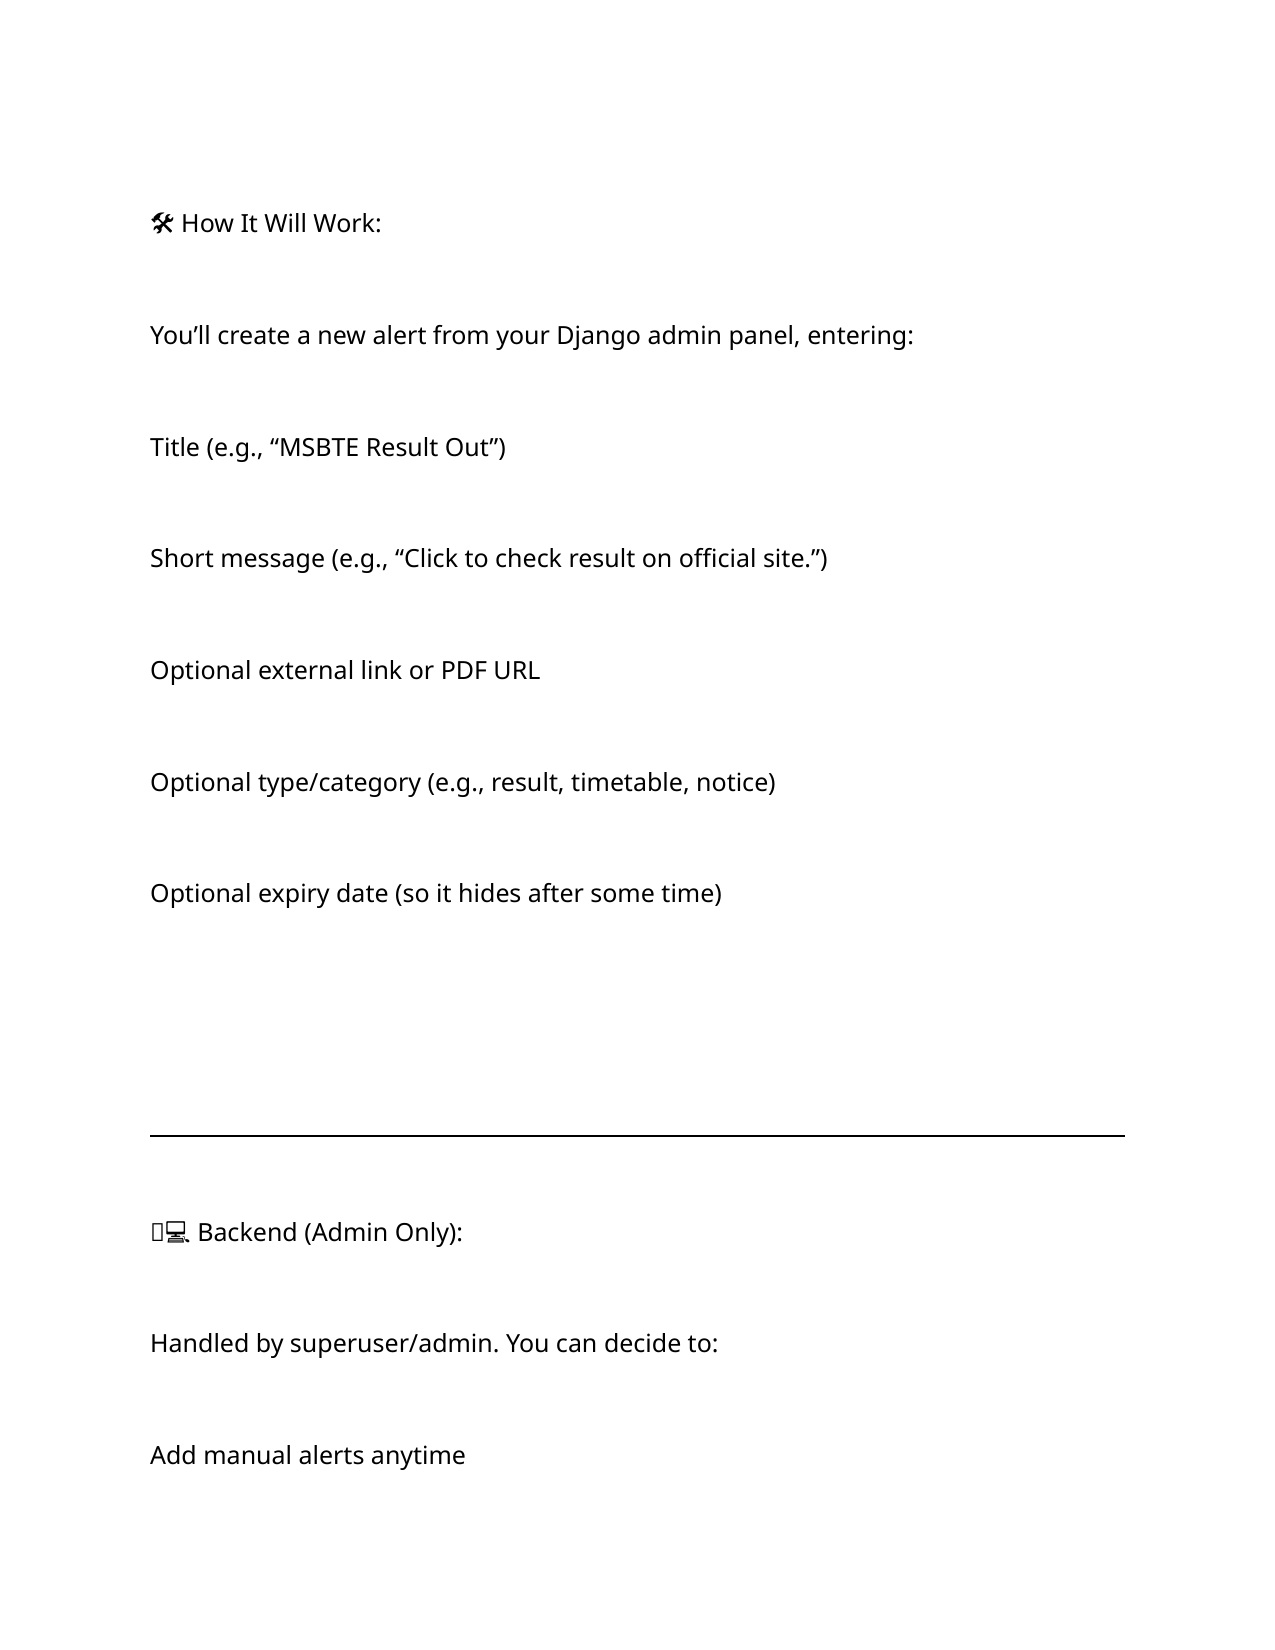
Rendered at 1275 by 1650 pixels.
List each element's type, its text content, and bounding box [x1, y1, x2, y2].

text Title (e.g., “MSBTE Result Out”) [150, 429, 1125, 463]
text How It Will Work: [150, 206, 1125, 240]
text Short message (e.g., “Click to check result on official site.”) [150, 541, 1125, 575]
text Optional type/category (e.g., result, timetable, notice) [150, 764, 1125, 798]
text ‍ Backend (Admin Only): [150, 1214, 1125, 1248]
text Optional expiry date (so it hides after some time) [150, 876, 1125, 910]
text You’ll create a new alert from your Django admin panel, entering: [150, 317, 1125, 352]
text Optional external link or PDF URL [150, 652, 1125, 687]
text Handled by superuser/admin. You can decide to: [150, 1326, 1125, 1360]
text Add manual alerts anytime [150, 1438, 1125, 1472]
